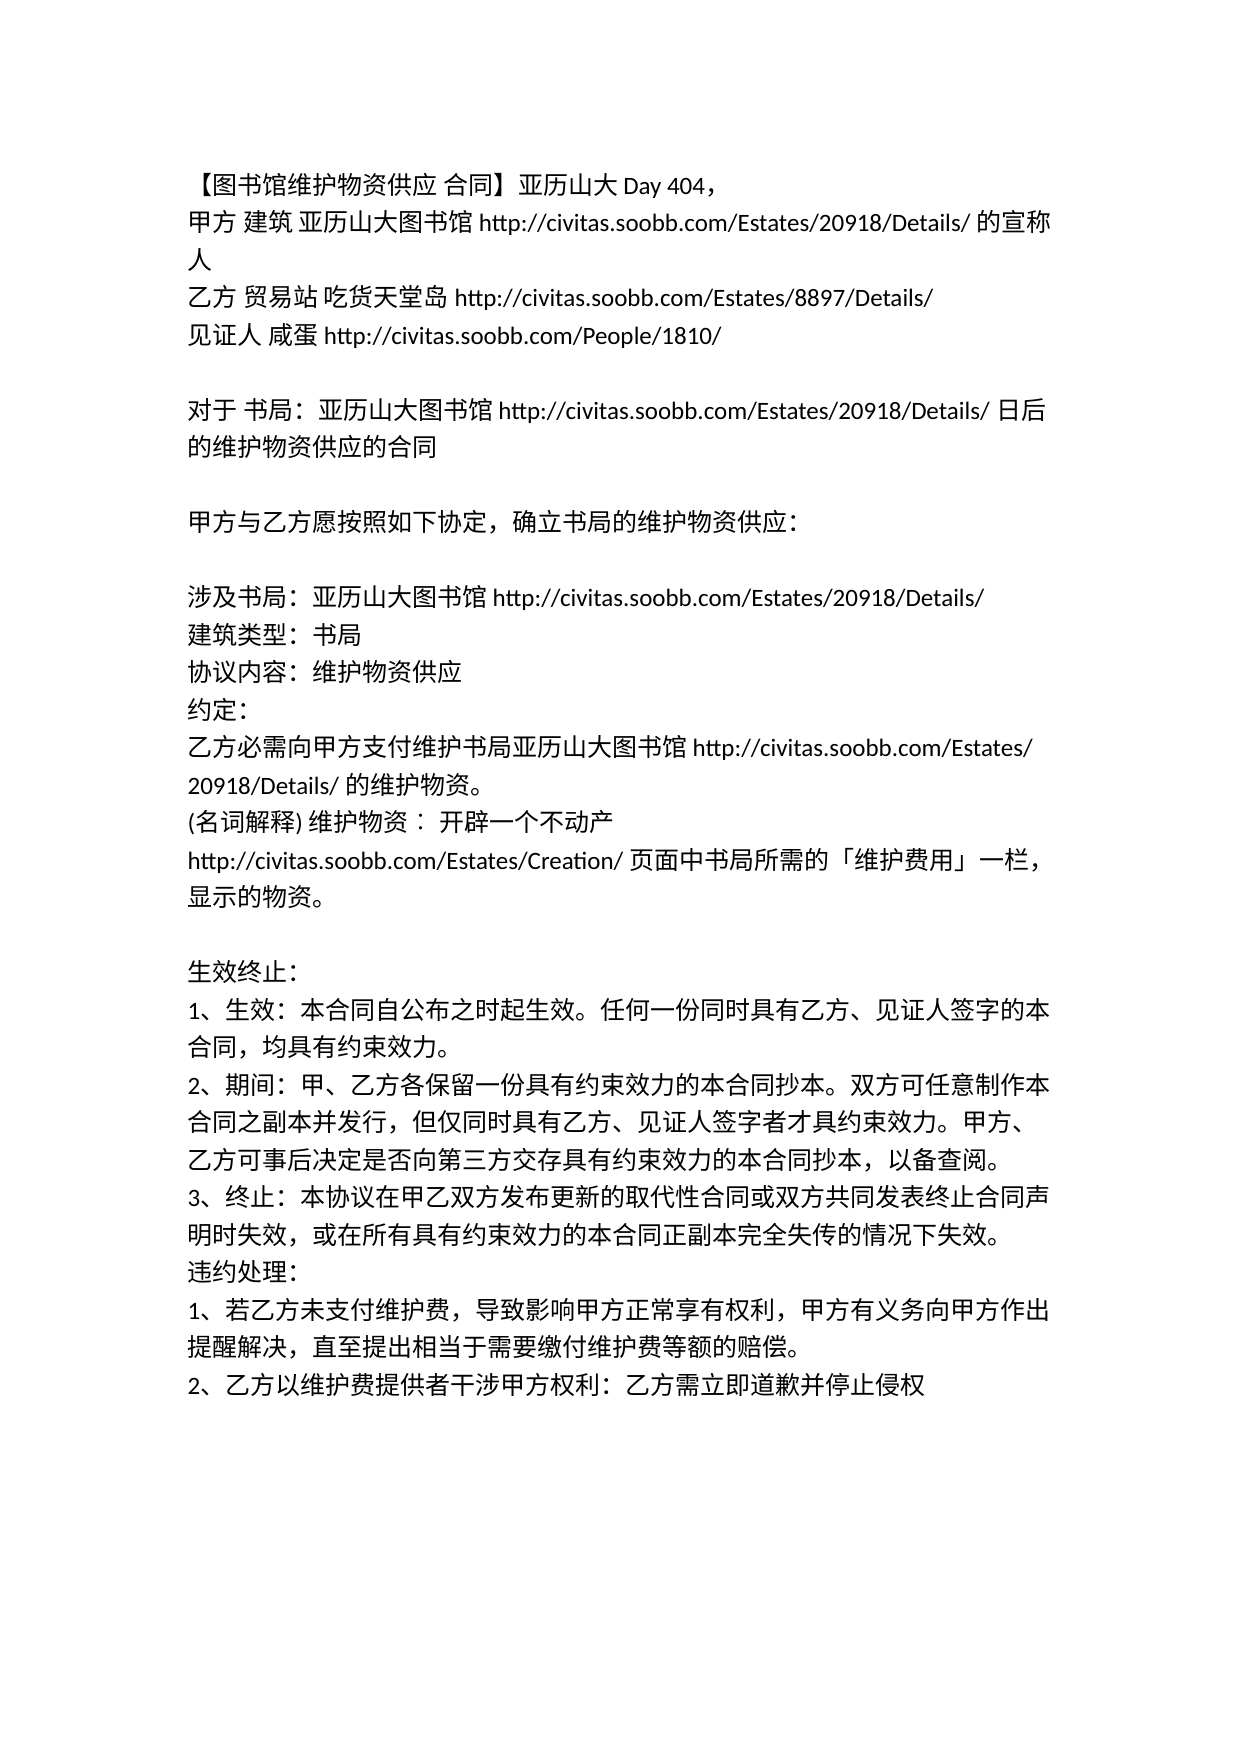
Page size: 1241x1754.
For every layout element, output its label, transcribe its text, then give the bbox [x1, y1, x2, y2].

text 协议内容：维护物资供应 [187, 652, 1053, 689]
text 见证人 咸蛋 http://civitas.soobb.com/People/1810/ [187, 314, 1053, 352]
text 1、若乙方未支付维护费，导致影响甲方正常享有权利，甲方有义务向甲方作出提醒解决，直至提出相当于需要缴付维护费等额的赔偿。 [187, 1289, 1053, 1364]
text 涉及书局：亚历山大图书馆http://civitas.soobb.com/Estates/20918/Details/ [187, 577, 1053, 614]
text 乙方必需向甲方支付维护书局亚历山大图书馆http://civitas.soobb.com/Estates/20918/Details/ 的维护物资。 [187, 727, 1053, 802]
text 生效终止： [187, 952, 1053, 989]
text 对于 书局：亚历山大图书馆http://civitas.soobb.com/Estates/20918/Details/ 日后 的维护物资供应的合同 [187, 389, 1053, 464]
text 3、终止：本协议在甲乙双方发布更新的取代性合同或双方共同发表终止合同声明时失效，或在所有具有约束效力的本合同正副本完全失传的情况下失效。 [187, 1177, 1053, 1252]
text (名词解释) 维护物资︰ 开辟一个不动产 http://civitas.soobb.com/Estates/Creation/ 页面中书局所需的「维护费用」一栏，显示的物资。 [187, 802, 1053, 914]
text 建筑类型：书局 [187, 614, 1053, 652]
text 甲方与乙方愿按照如下协定，确立书局的维护物资供应： [187, 502, 1053, 539]
text 1、生效：本合同自公布之时起生效。任何一份同时具有乙方、见证人签字的本合同，均具有约束效力。 [187, 989, 1053, 1064]
text 违约处理： [187, 1252, 1053, 1289]
text 2、期间：甲、乙方各保留一份具有约束效力的本合同抄本。双方可任意制作本合同之副本并发行，但仅同时具有乙方、见证人签字者才具约束效力。甲方、乙方可事后决定是否向第三方交存具有约束效力的本合同抄本，以备查阅。 [187, 1064, 1053, 1177]
text 甲方 建筑 亚历山大图书馆http://civitas.soobb.com/Estates/20918/Details/ 的宣称人 [187, 202, 1053, 277]
text 约定： [187, 689, 1053, 727]
text 【图书馆维护物资供应 合同】亚历山大Day 404， [187, 164, 1053, 202]
text 乙方 贸易站 吃货天堂岛 http://civitas.soobb.com/Estates/8897/Details/ [187, 277, 1053, 314]
text 2、乙方以维护费提供者干涉甲方权利：乙方需立即道歉并停止侵权 [187, 1364, 1053, 1402]
